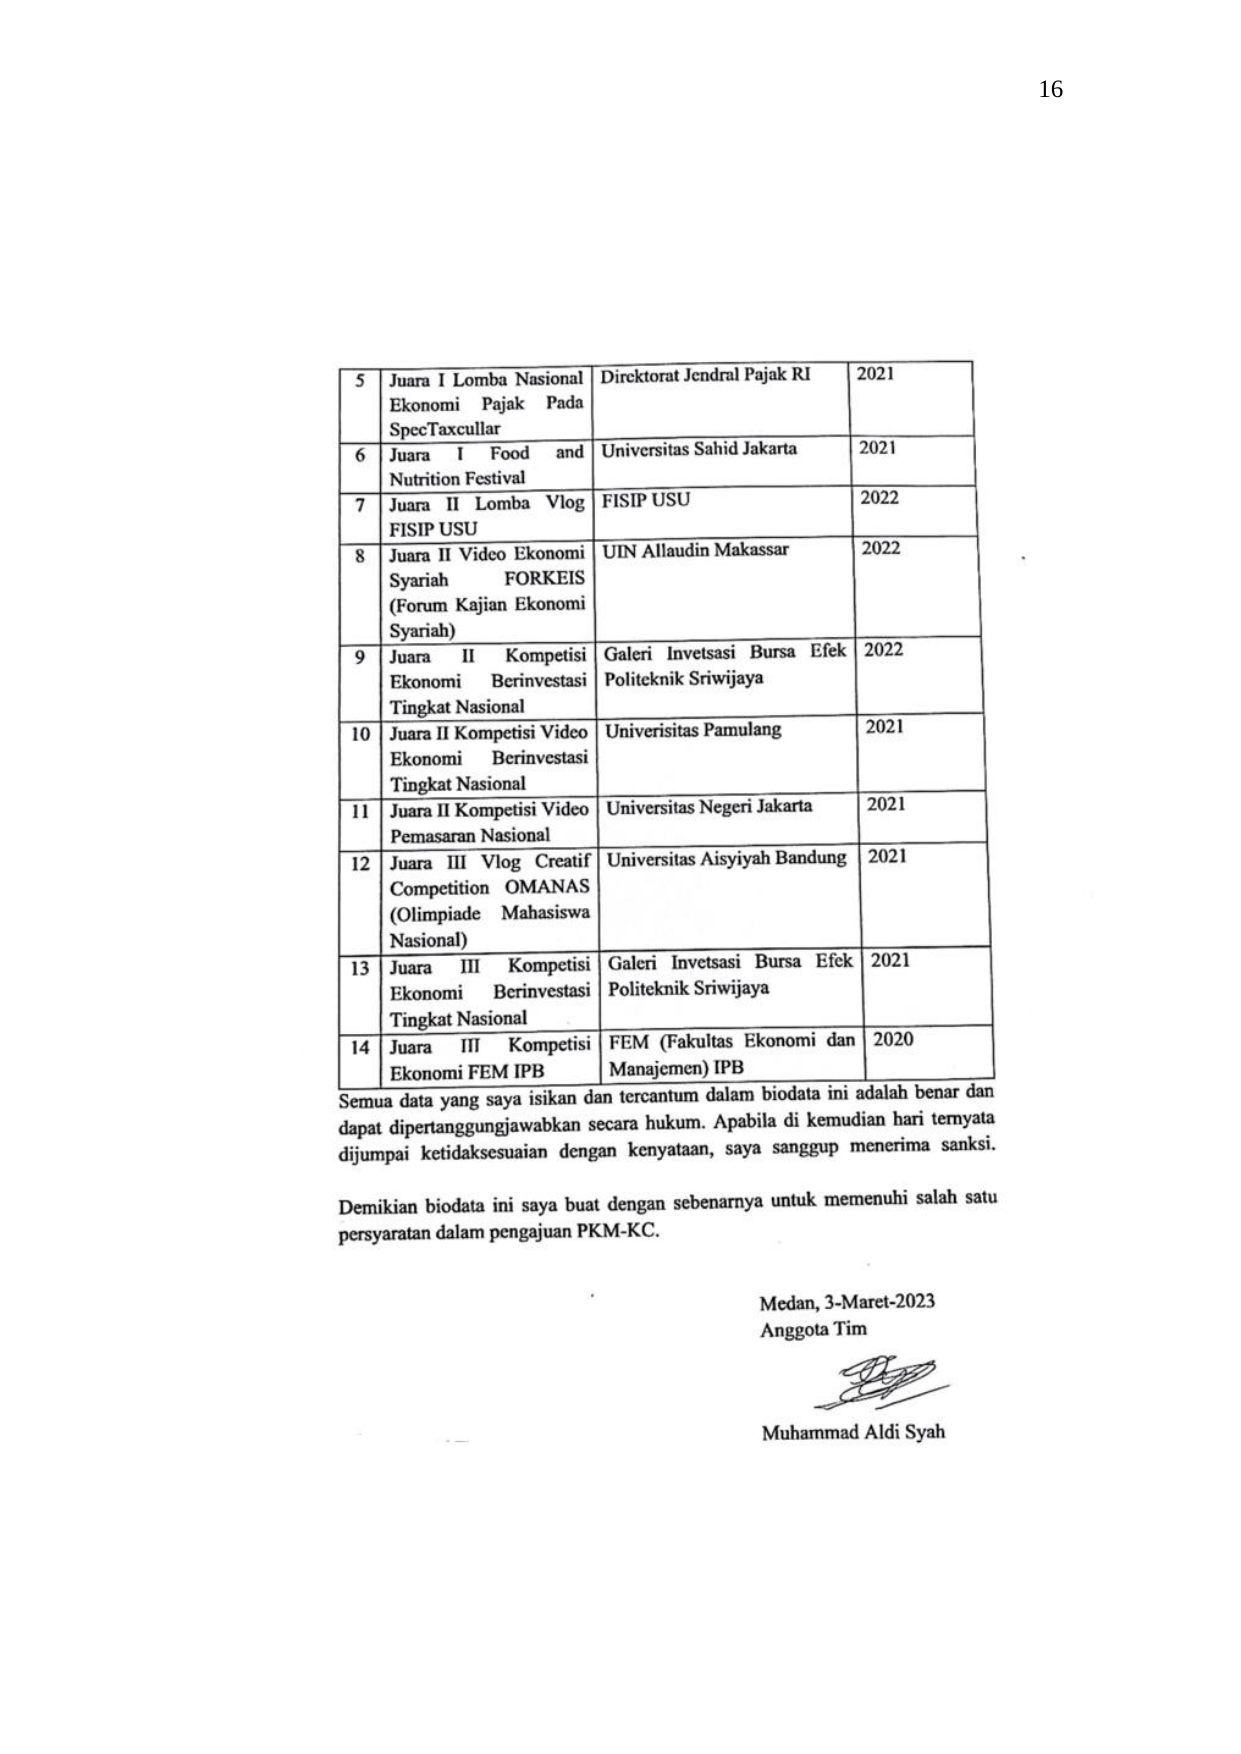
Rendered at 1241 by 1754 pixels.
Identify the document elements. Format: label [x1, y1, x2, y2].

picture [176, 234, 1114, 1485]
